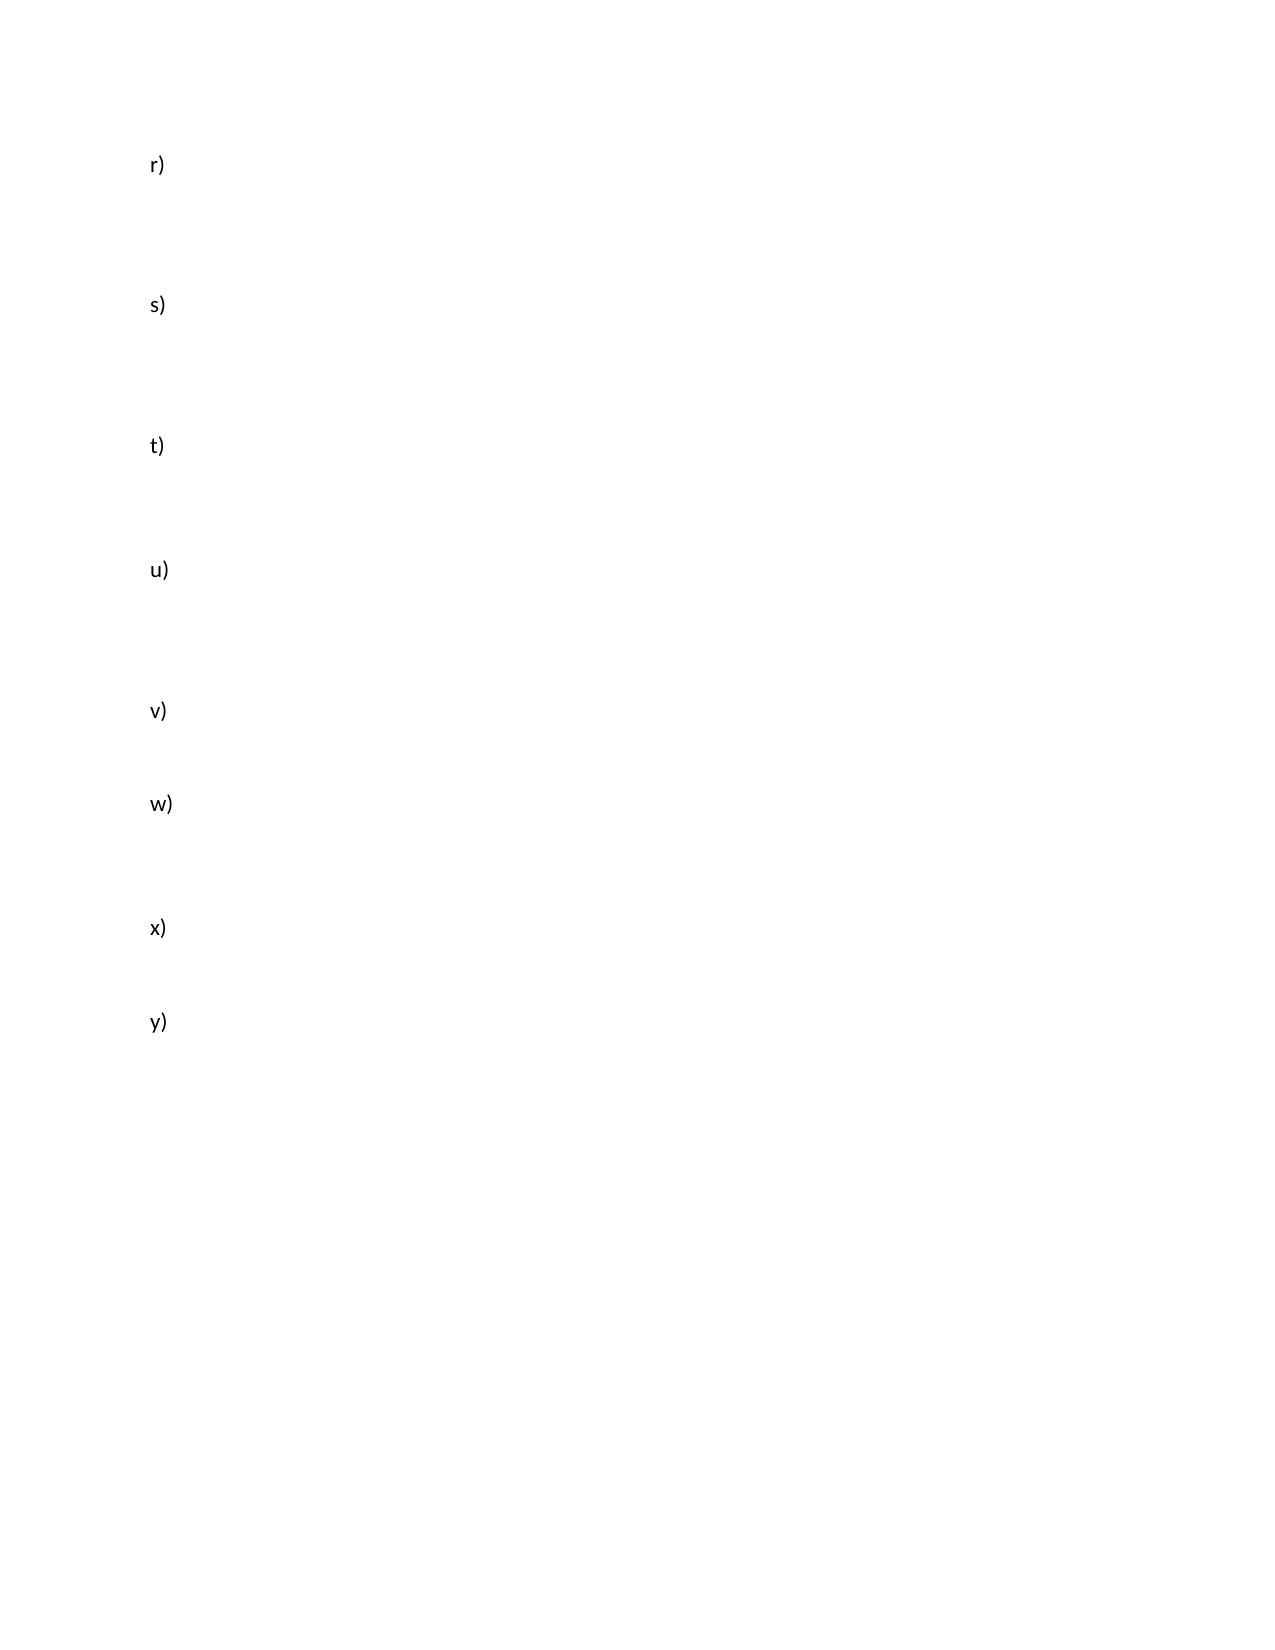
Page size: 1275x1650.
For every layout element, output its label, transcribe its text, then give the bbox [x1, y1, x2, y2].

text u) [150, 555, 1125, 583]
text s) [150, 291, 1125, 319]
text w) [150, 789, 1125, 848]
text v) [150, 696, 1125, 724]
text r) [150, 150, 1125, 178]
text x) [150, 913, 1125, 942]
text y) [150, 1007, 1125, 1035]
text t) [150, 431, 1125, 489]
